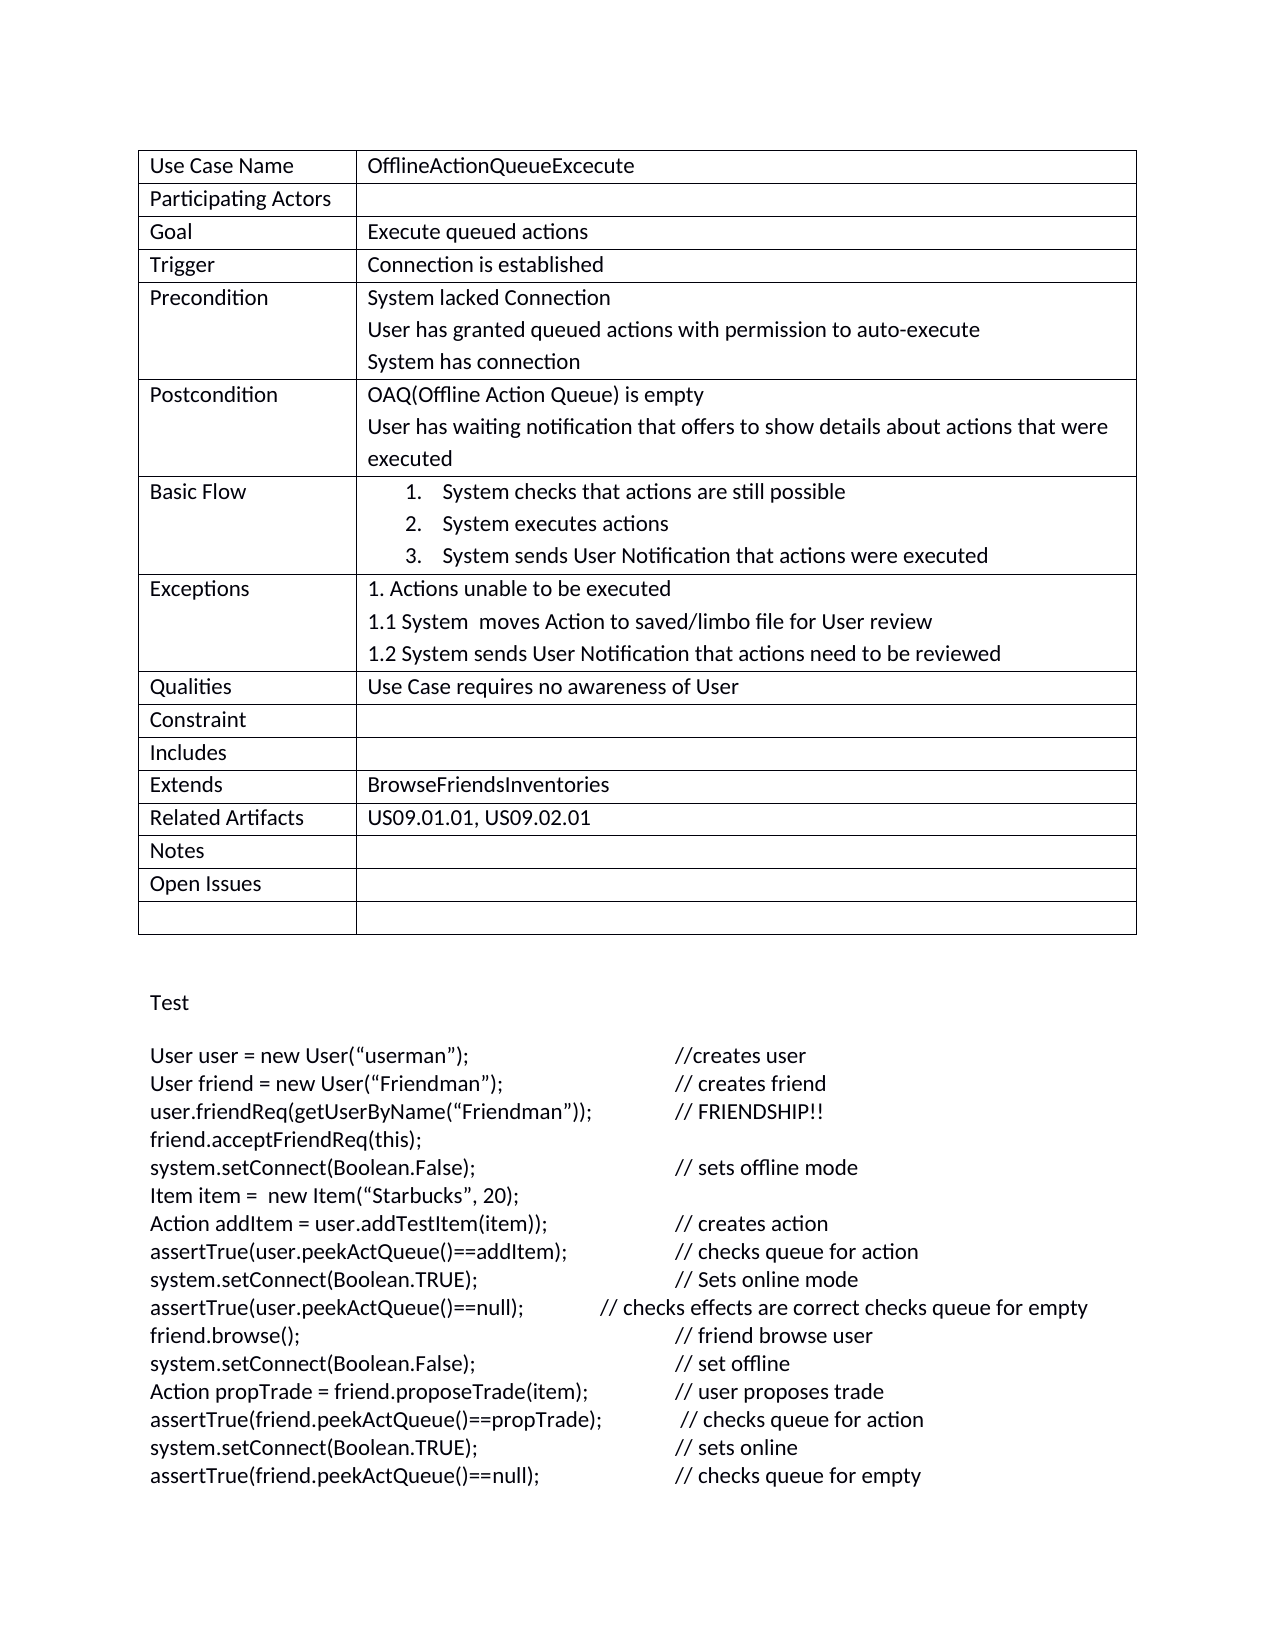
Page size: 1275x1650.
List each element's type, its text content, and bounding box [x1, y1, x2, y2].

text system.setConnect(Boolean.TRUE); // sets online [150, 1433, 1125, 1462]
text assertTrue(friend.peekActQueue()==null); // checks queue for empty [150, 1462, 1125, 1489]
table_cell Use Case requires no awareness of User [357, 672, 1136, 704]
table_cell Related Artifacts [139, 804, 356, 835]
text system.setConnect(Boolean.False); // sets offline mode [150, 1153, 1125, 1181]
text assertTrue(user.peekActQueue()==addItem); // checks queue for action [150, 1237, 1125, 1265]
table_cell 1. Actions unable to be executed 1.1 System moves Action to saved/limbo file for User review 1.2 System sends User Notification that actions need to be reviewed [357, 575, 1136, 671]
table_cell BrowseFriendsInventories [357, 771, 1136, 802]
table_header OfflineActionQueueExcecute [357, 151, 1136, 183]
text Action addItem = user.addTestItem(item)); // creates action [150, 1209, 1125, 1237]
table_cell Open Issues [139, 869, 356, 901]
table_cell [357, 705, 1136, 737]
text User friend = new User(“Friendman”); // creates friend [150, 1069, 1125, 1097]
table_cell [357, 184, 1136, 216]
text system.setConnect(Boolean.False); // set offline [150, 1349, 1125, 1377]
text user.friendReq(getUserByName(“Friendman”)); // FRIENDSHIP!! [150, 1097, 1125, 1125]
table_cell Postcondition [139, 380, 356, 476]
table_cell OAQ(Offline Action Queue) is empty User has waiting notification that offers to show details about actions that were executed [357, 380, 1136, 476]
table_cell [139, 902, 356, 934]
table_cell Exceptions [139, 575, 356, 671]
text User user = new User(“userman”); //creates user [150, 1041, 1125, 1069]
text system.setConnect(Boolean.TRUE); // Sets online mode [150, 1265, 1125, 1293]
table_cell System checks that actions are still possible System executes actions System sends User Notification that actions were executed [357, 477, 1136, 573]
text Action propTrade = friend.proposeTrade(item); // user proposes trade [150, 1377, 1125, 1406]
text assertTrue(friend.peekActQueue()==propTrade); // checks queue for action [150, 1406, 1125, 1433]
table_cell Qualities [139, 672, 356, 704]
table_cell System lacked Connection User has granted queued actions with permission to auto-execute System has connection [357, 283, 1136, 379]
table_cell US09.01.01, US09.02.01 [357, 804, 1136, 835]
table_cell Notes [139, 836, 356, 868]
table_cell [357, 836, 1136, 868]
table_cell [357, 869, 1136, 901]
table_header Use Case Name [139, 151, 356, 183]
text Item item = new Item(“Starbucks”, 20); [150, 1181, 1125, 1209]
text friend.browse(); // friend browse user [150, 1321, 1125, 1349]
text assertTrue(user.peekActQueue()==null); // checks effects are correct checks queue for empty [150, 1293, 1125, 1321]
table_cell Includes [139, 738, 356, 769]
table_cell Basic Flow [139, 477, 356, 573]
table_cell [357, 902, 1136, 934]
table_cell Constraint [139, 705, 356, 737]
text friend.acceptFriendReq(this); [150, 1125, 1125, 1153]
table_cell Participating Actors [139, 184, 356, 216]
table_cell Trigger [139, 250, 356, 282]
table_cell Connection is established [357, 250, 1136, 282]
table_cell [357, 738, 1136, 769]
table_cell Execute queued actions [357, 217, 1136, 249]
text Test [150, 988, 1125, 1016]
table_cell Precondition [139, 283, 356, 379]
table_cell Extends [139, 771, 356, 802]
table_cell Goal [139, 217, 356, 249]
